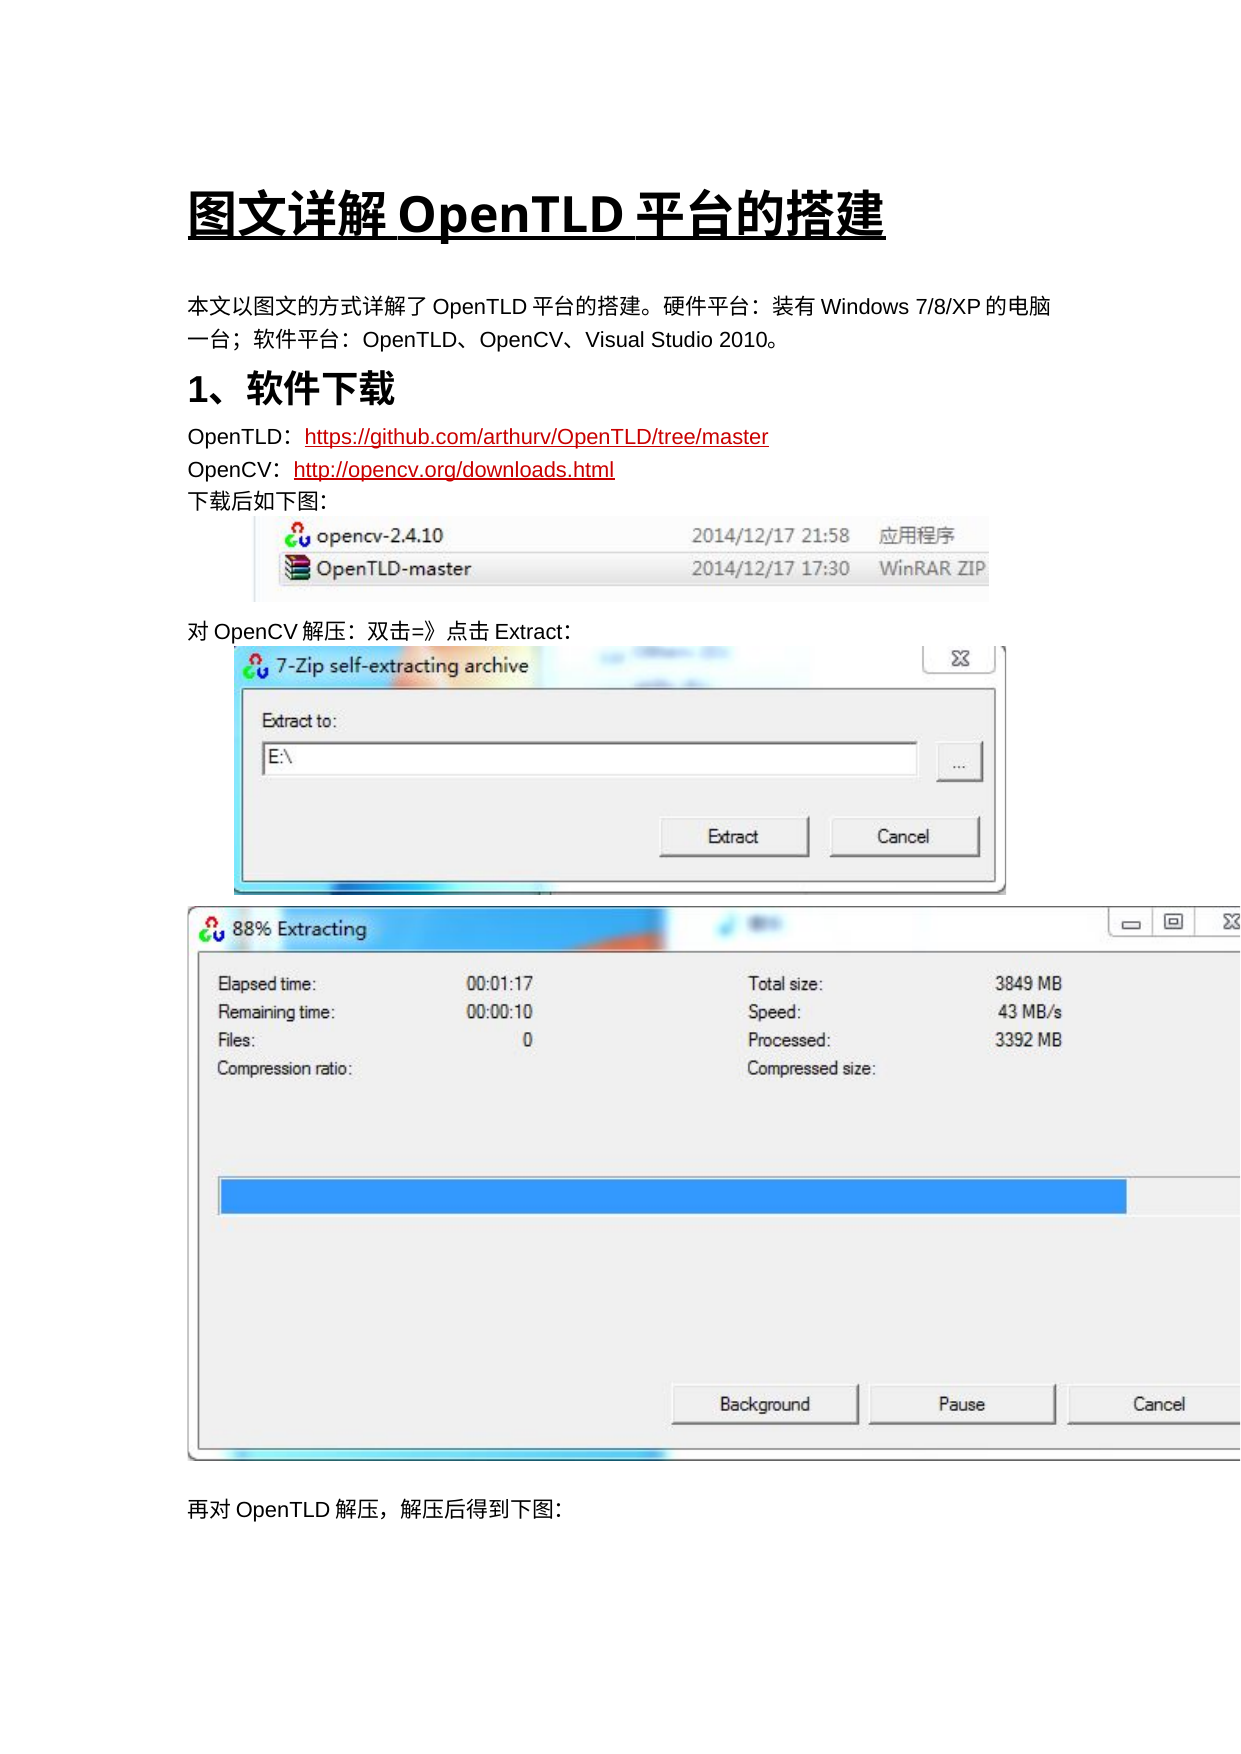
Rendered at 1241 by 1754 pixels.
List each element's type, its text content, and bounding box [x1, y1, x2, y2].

picture [234, 646, 1007, 895]
text OpenCV：http://opencv.org/downloads.html [187, 451, 1053, 484]
subtitle 图文详解OpenTLD平台的搭建 [187, 162, 1053, 259]
text 再对OpenTLD解压，解压后得到下图： [187, 1491, 1053, 1524]
text 下载后如下图： [187, 484, 1053, 516]
text 1、软件下载 [187, 354, 1053, 419]
picture [187, 906, 1241, 1461]
text OpenTLD：https://github.com/arthurv/OpenTLD/tree/master [187, 419, 1053, 451]
picture [251, 516, 989, 602]
text 本文以图文的方式详解了OpenTLD平台的搭建。硬件平台：装有Windows 7/8/XP的电脑一台；软件平台：OpenTLD、OpenCV、Visual Studio 2010。 [187, 289, 1053, 354]
text 对OpenCV解压：双击=》点击Extract： [187, 614, 1053, 646]
